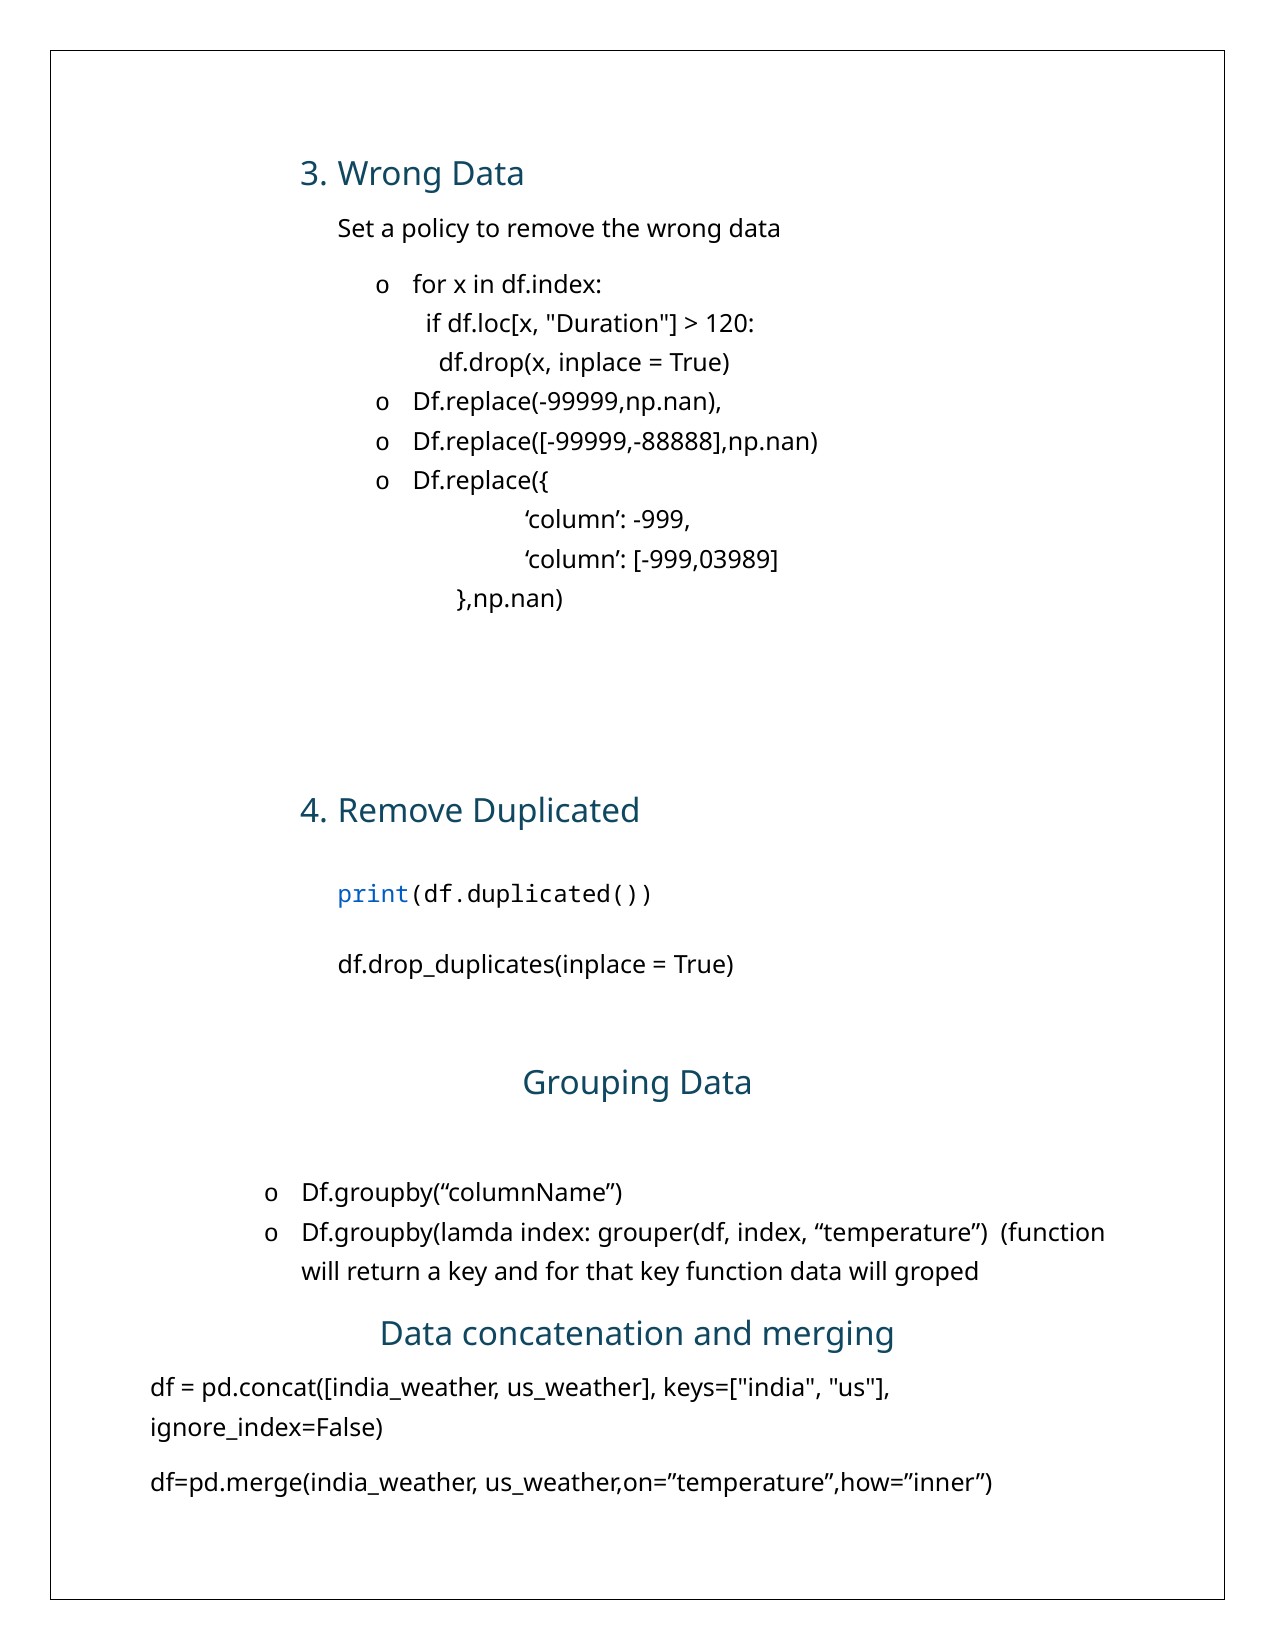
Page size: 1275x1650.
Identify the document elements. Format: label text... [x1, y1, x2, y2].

subtitle Remove Duplicated [300, 787, 1125, 833]
list Df.groupby(“columnName”) [263, 1175, 1125, 1209]
subtitle Grouping Data [150, 1059, 1125, 1104]
subtitle Data concatenation and merging [150, 1309, 1125, 1355]
text df=pd.merge(india_weather, us_weather,on=”temperature”,how=”inner”) [150, 1465, 1125, 1499]
text df.drop_duplicates(inplace = True) [337, 947, 1125, 981]
subtitle Wrong Data [300, 150, 1125, 195]
text Set a policy to remove the wrong data [337, 211, 1125, 244]
list },np.nan) [450, 581, 1125, 614]
list for x in df.index: if df.loc[x, "Duration"] > 120: df.drop(x, inplace = True) [375, 266, 1125, 379]
list Df.groupby(lamda index: grouper(df, index, “temperature”) (function will return a key and for that key function data will groped [263, 1214, 1125, 1288]
list ‘column’: [-999,03989] [525, 541, 1125, 575]
list Df.replace({ [375, 463, 1125, 497]
list Df.replace([-99999,-88888],np.nan) [375, 423, 1125, 458]
list print(df.duplicated()) [337, 877, 1156, 909]
list Df.replace(-99999,np.nan), [375, 384, 1125, 418]
list ‘column’: -999, [525, 502, 1125, 536]
text df = pd.concat([india_weather, us_weather], keys=["india", "us"], ignore_index=False) [150, 1370, 1125, 1443]
